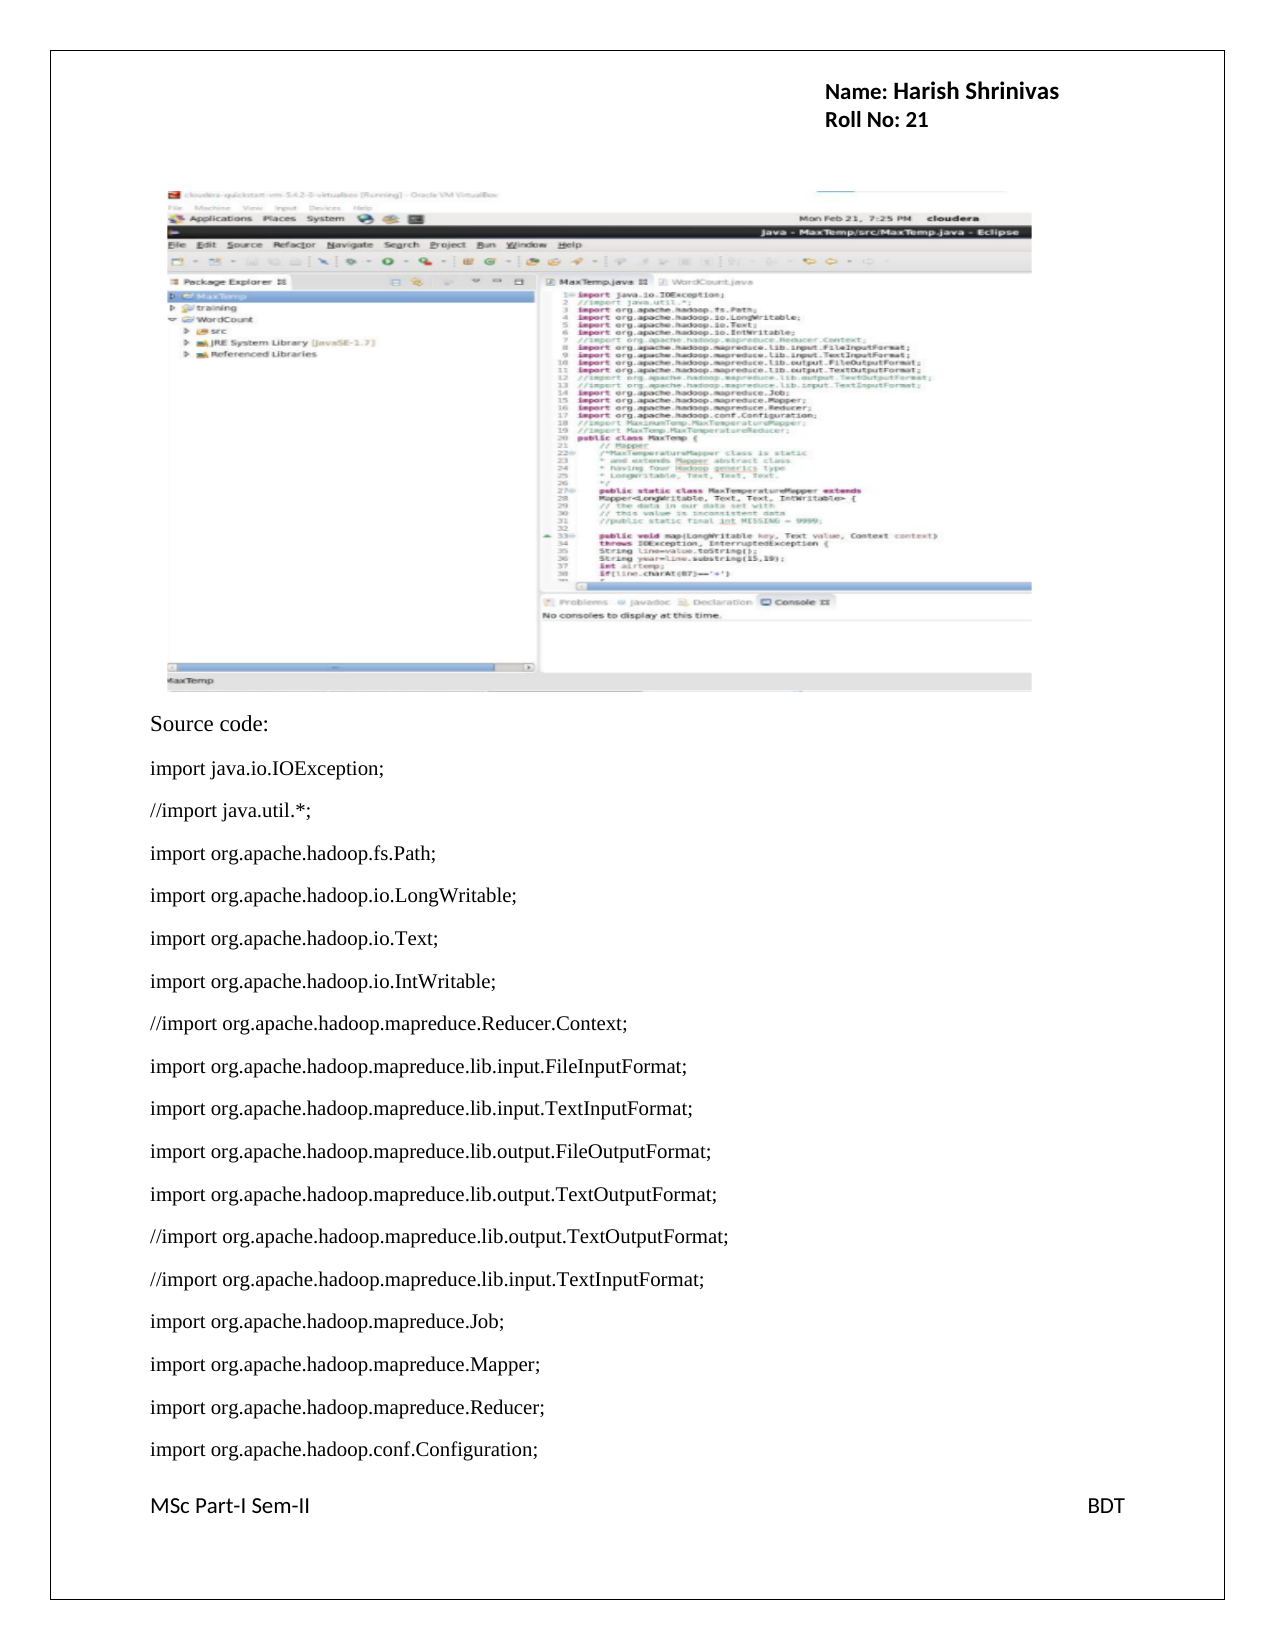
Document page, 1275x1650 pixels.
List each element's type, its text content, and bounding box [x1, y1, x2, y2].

text import org.apache.hadoop.conf.Configuration; [150, 1437, 1125, 1461]
text import org.apache.hadoop.io.LongWritable; [150, 883, 1125, 907]
text import org.apache.hadoop.mapreduce.lib.output.FileOutputFormat; [150, 1139, 1125, 1163]
text //import org.apache.hadoop.mapreduce.lib.input.TextInputFormat; [150, 1267, 1125, 1291]
text import org.apache.hadoop.mapreduce.lib.input.FileInputFormat; [150, 1054, 1125, 1078]
text import org.apache.hadoop.io.Text; [150, 926, 1125, 950]
text import org.apache.hadoop.fs.Path; [150, 841, 1125, 865]
text //import org.apache.hadoop.mapreduce.lib.output.TextOutputFormat; [150, 1224, 1125, 1248]
text import org.apache.hadoop.mapreduce.Job; [150, 1309, 1125, 1333]
text import org.apache.hadoop.mapreduce.lib.input.TextInputFormat; [150, 1096, 1125, 1120]
picture [167, 189, 1032, 692]
text import java.io.IOException; [150, 756, 1125, 779]
text import org.apache.hadoop.mapreduce.lib.output.TextOutputFormat; [150, 1182, 1125, 1206]
text //import java.util.*; [150, 798, 1125, 822]
text Source code: [150, 710, 1125, 737]
text //import org.apache.hadoop.mapreduce.Reducer.Context; [150, 1011, 1125, 1035]
text import org.apache.hadoop.io.IntWritable; [150, 968, 1125, 993]
text import org.apache.hadoop.mapreduce.Reducer; [150, 1394, 1125, 1419]
text import org.apache.hadoop.mapreduce.Mapper; [150, 1352, 1125, 1376]
